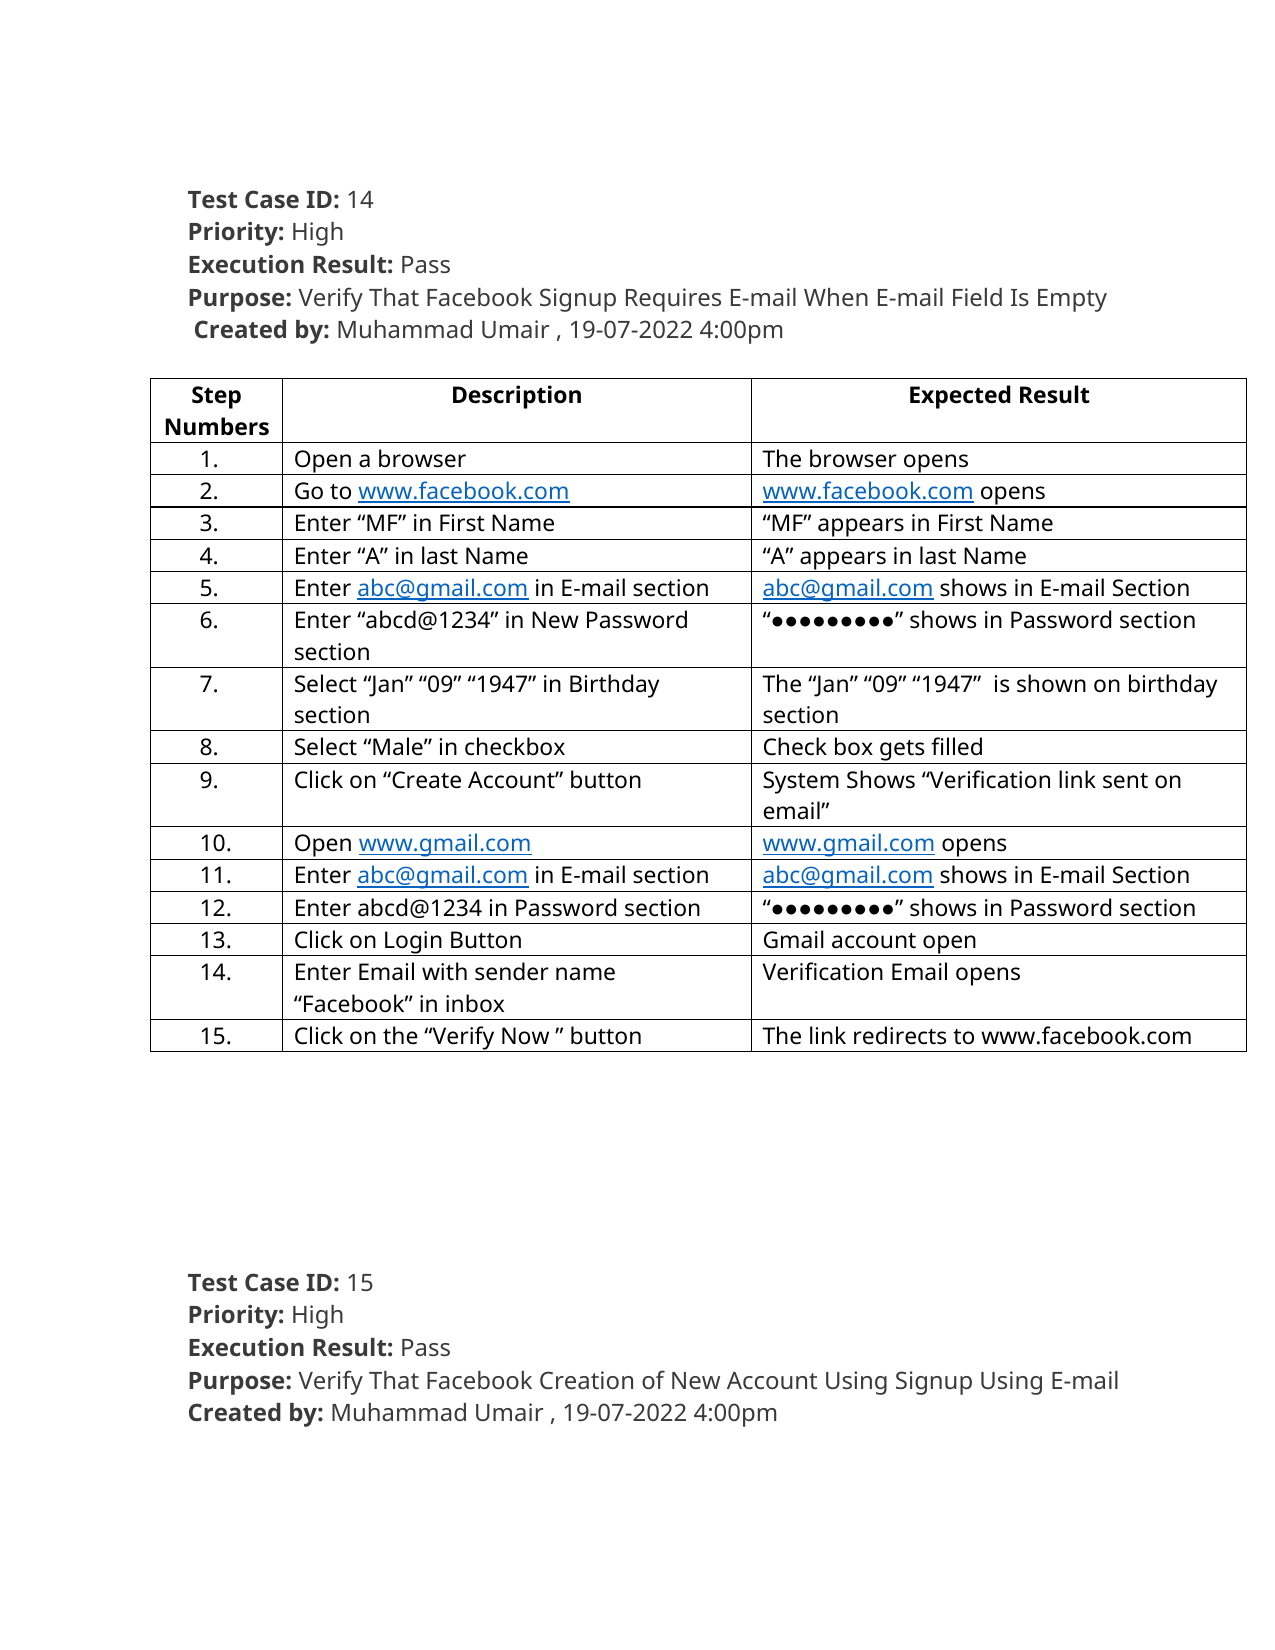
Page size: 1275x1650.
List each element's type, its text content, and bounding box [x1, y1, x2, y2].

table_cell Go to www.facebook.com [283, 475, 751, 506]
table_cell The browser opens [752, 443, 1246, 474]
table_cell Verification Email opens [752, 956, 1246, 1019]
table_header Step Numbers [151, 379, 282, 442]
table_cell Click on the “Verify Now ” button [283, 1020, 751, 1051]
table_cell Enter “A” in last Name [283, 540, 751, 571]
table_cell [151, 443, 282, 474]
text Test Case ID: 15 [150, 1266, 1125, 1298]
table_cell The “Jan” “09” “1947” is shown on birthday section [752, 668, 1246, 730]
table_cell Open a browser [283, 443, 751, 474]
table_cell System Shows “Verification link sent on email” [752, 764, 1246, 826]
table_cell “MF” appears in First Name [752, 508, 1246, 539]
table_cell [151, 924, 282, 955]
table_cell Open www.gmail.com [283, 827, 751, 858]
table_cell [151, 604, 282, 667]
table_cell Enter “abcd@1234” in New Password section [283, 604, 751, 667]
table_cell “●●●●●●●●●” shows in Password section [752, 604, 1246, 667]
text Priority: High [187, 215, 1125, 248]
table_cell [151, 860, 282, 891]
table_cell [151, 668, 282, 730]
table_cell Select “Male” in checkbox [283, 731, 751, 763]
text Purpose: Verify That Facebook Creation of New Account Using Signup Using E-mail [187, 1363, 1125, 1396]
table_cell abc@gmail.com shows in E-mail Section [752, 860, 1246, 891]
table_cell abc@gmail.com shows in E-mail Section [752, 572, 1246, 603]
table_cell The link redirects to www.facebook.com [752, 1020, 1246, 1051]
table_cell Click on “Create Account” button [283, 764, 751, 826]
table_cell Enter abc@gmail.com in E-mail section [283, 572, 751, 603]
table_cell [151, 540, 282, 571]
table_header Description [283, 379, 751, 442]
text Execution Result: Pass [187, 1331, 1125, 1363]
table_cell [151, 827, 282, 858]
table_cell www.gmail.com opens [752, 827, 1246, 858]
table_cell www.facebook.com opens [752, 475, 1246, 506]
table_cell Enter “MF” in First Name [283, 508, 751, 539]
table_cell Select “Jan” “09” “1947” in Birthday section [283, 668, 751, 730]
table_cell [151, 764, 282, 826]
text Created by: Muhammad Umair , 19-07-2022 4:00pm [187, 1396, 1125, 1429]
text Created by: Muhammad Umair , 19-07-2022 4:00pm [150, 313, 1125, 346]
table_cell [151, 892, 282, 923]
text Purpose: Verify That Facebook Signup Requires E-mail When E-mail Field Is Empty [187, 280, 1125, 313]
table_header Expected Result [752, 379, 1246, 442]
table_cell Click on Login Button [283, 924, 751, 955]
table_cell [151, 475, 282, 506]
text Execution Result: Pass [187, 248, 1125, 280]
table_cell “●●●●●●●●●” shows in Password section [752, 892, 1246, 923]
table_cell Enter abc@gmail.com in E-mail section [283, 860, 751, 891]
text Test Case ID: 14 [150, 183, 1125, 215]
text Priority: High [187, 1298, 1125, 1331]
table_cell [151, 1020, 282, 1051]
table_cell [151, 731, 282, 763]
table_cell [151, 508, 282, 539]
table_cell [151, 572, 282, 603]
table_cell Gmail account open [752, 924, 1246, 955]
table_cell “A” appears in last Name [752, 540, 1246, 571]
table_cell [151, 956, 282, 1019]
table_cell Enter Email with sender name “Facebook” in inbox [283, 956, 751, 1019]
table_cell Check box gets filled [752, 731, 1246, 763]
table_cell Enter abcd@1234 in Password section [283, 892, 751, 923]
